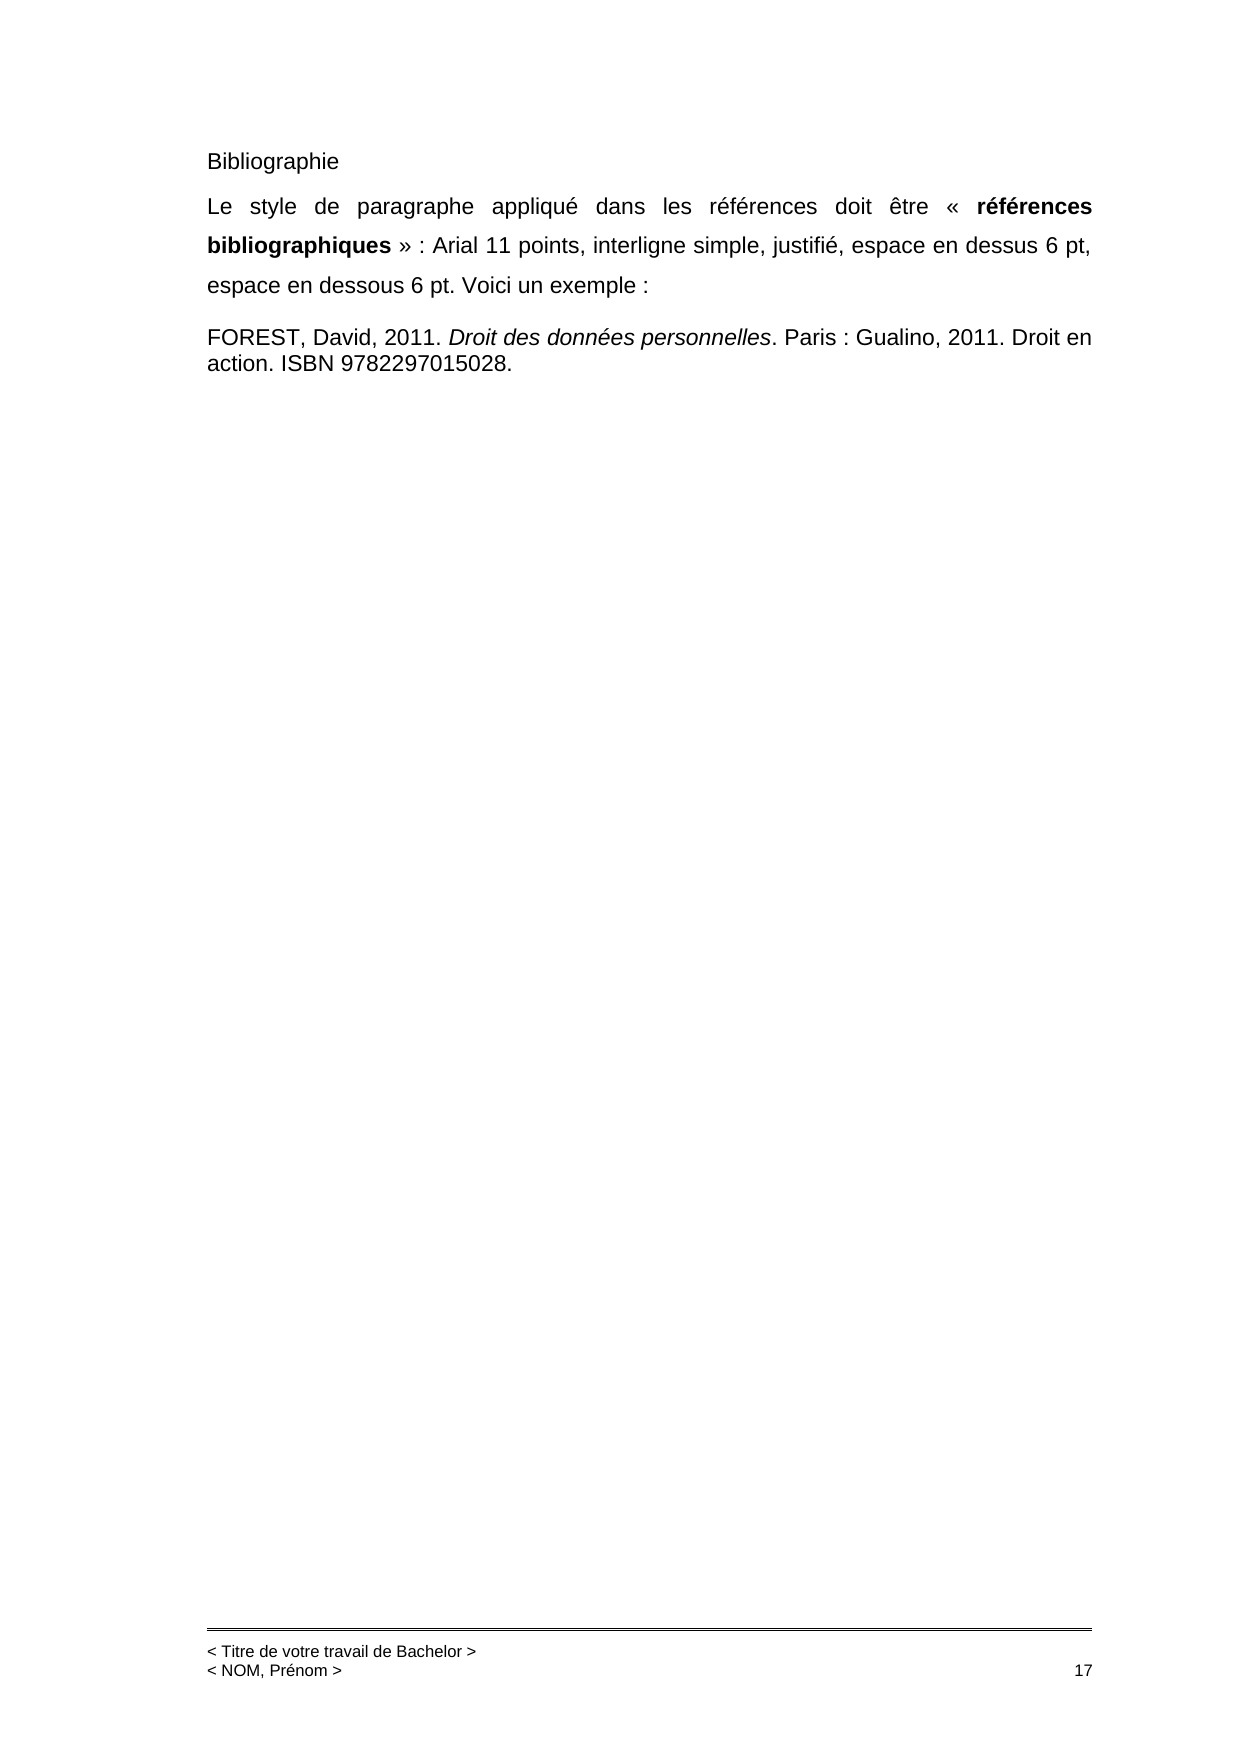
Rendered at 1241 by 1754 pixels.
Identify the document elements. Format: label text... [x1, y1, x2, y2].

text FOREST, David, 2011. Droit des données personnelles. Paris : Gualino, 2011. Droit en action. ISBN 9782297015028. [207, 324, 1092, 376]
subtitle Bibliographie [207, 148, 1092, 174]
text Le style de paragraphe appliqué dans les références doit être « références bibliographiques » : Arial 11 points, interligne simple, justifié, espace en dessus 6 pt, espace en dessous 6 pt. Voici un exemple : [207, 193, 1092, 298]
